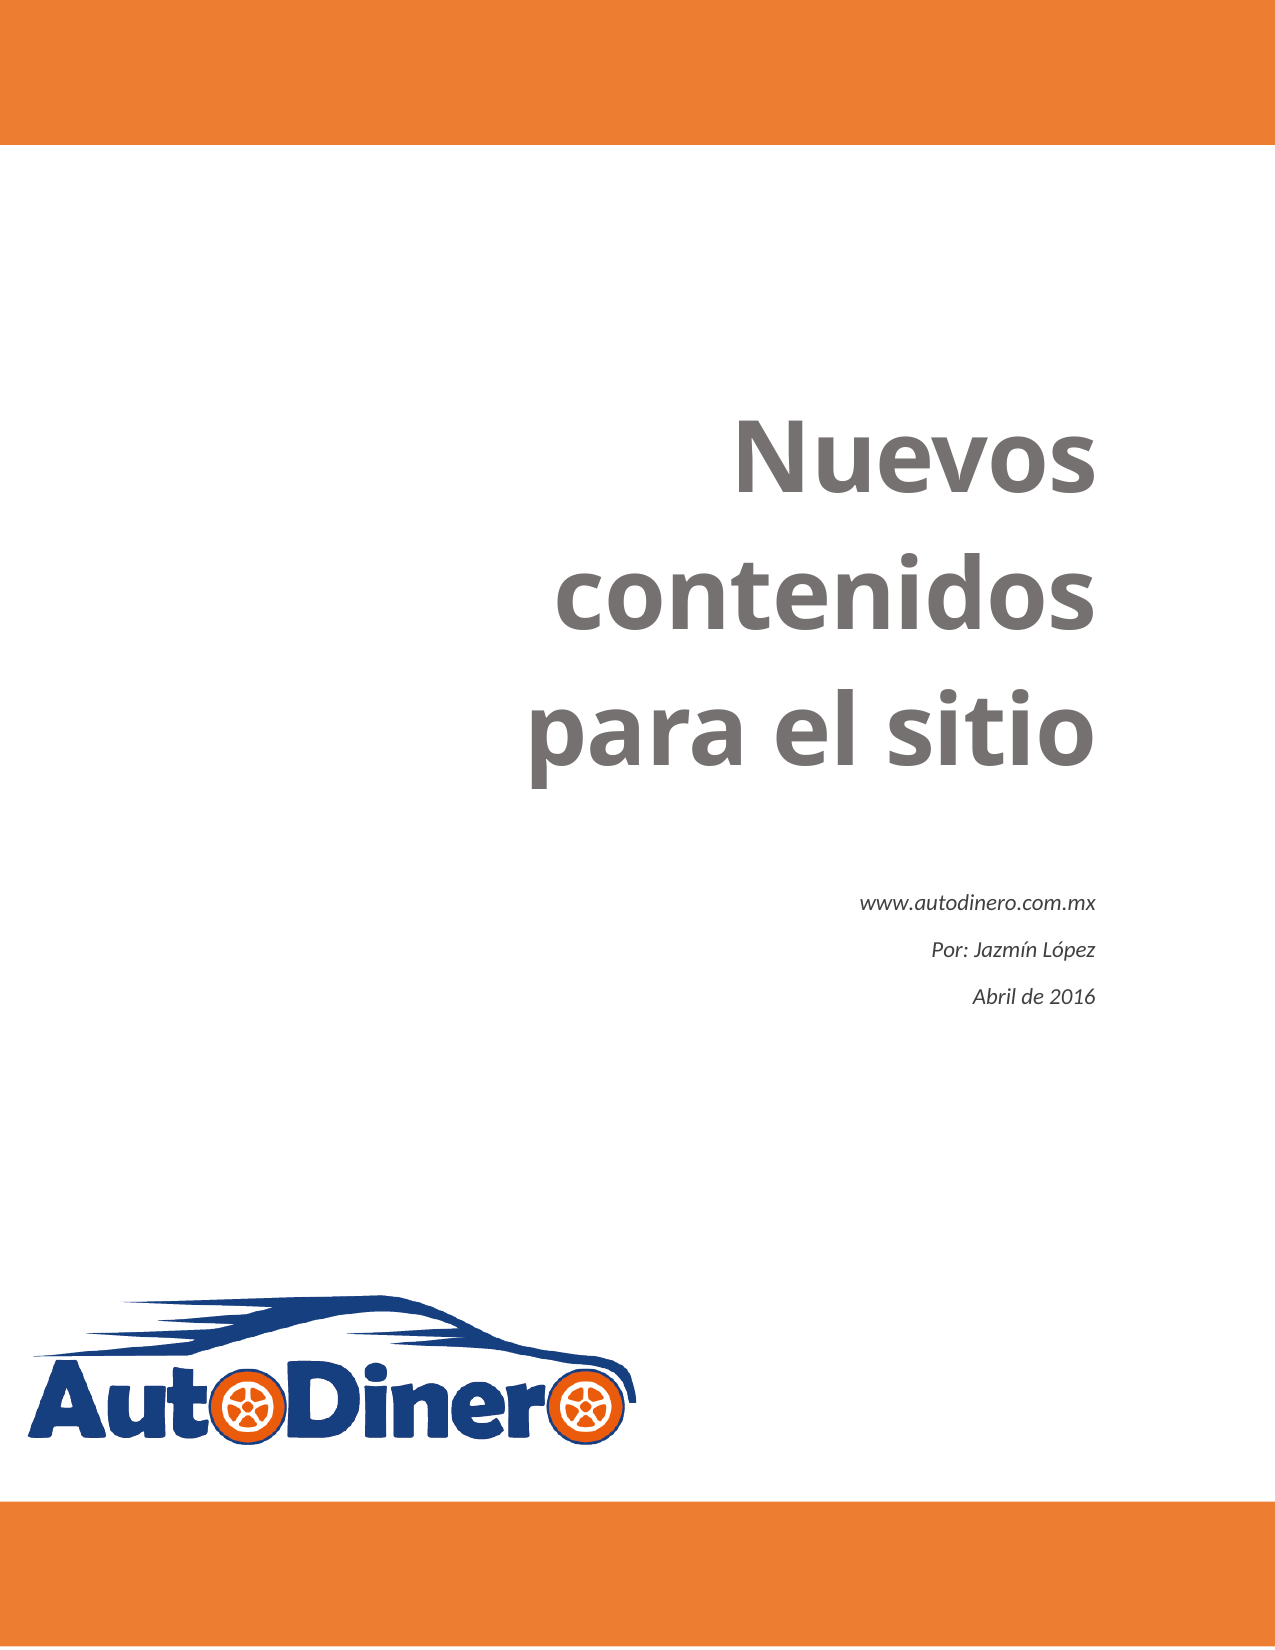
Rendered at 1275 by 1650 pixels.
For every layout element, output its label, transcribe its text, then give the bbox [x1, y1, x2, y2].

picture [0, 1270, 644, 1467]
text www.autodinero.com.mx [177, 888, 1098, 917]
text Por: Jazmín López [177, 935, 1098, 963]
title para el sitio [177, 658, 1098, 795]
text Abril de 2016 [177, 982, 1098, 1010]
title Nuevos contenidos [177, 386, 1098, 658]
